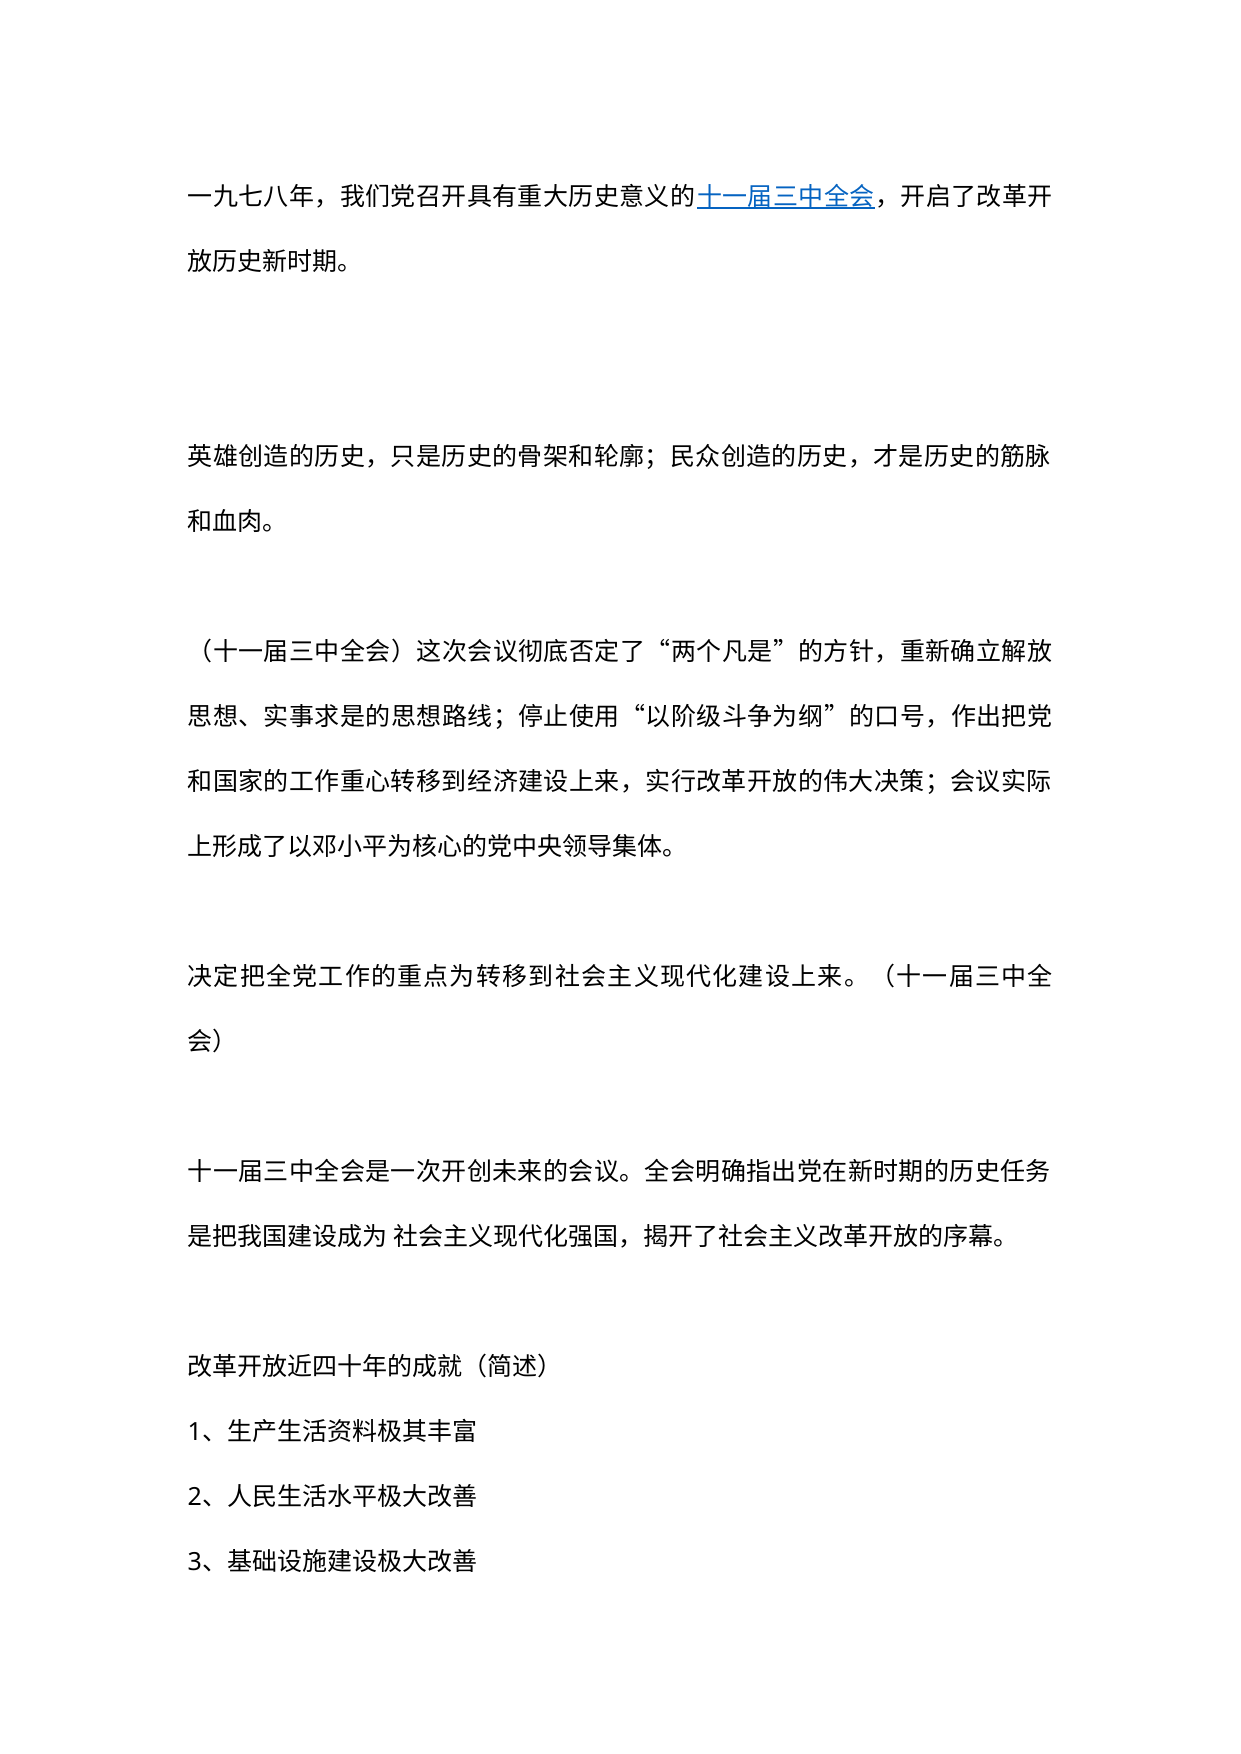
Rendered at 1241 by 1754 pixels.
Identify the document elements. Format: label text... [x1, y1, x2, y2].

text 1、生产生活资料极其丰富 [187, 1397, 1053, 1462]
text 2、人民生活水平极大改善 [187, 1462, 1053, 1527]
text 3、基础设施建设极大改善 [187, 1527, 1053, 1592]
text 一九七八年，我们党召开具有重大历史意义的十一届三中全会，开启了改革开放历史新时期。 [187, 162, 1053, 292]
text 英雄创造的历史，只是历史的骨架和轮廓；民众创造的历史，才是历史的筋脉和血肉。 [187, 422, 1053, 552]
text 十一届三中全会是一次开创未来的会议。全会明确指出党在新时期的历史任务是把我国建设成为 社会主义现代化强国，揭开了社会主义改革开放的序幕。 [187, 1137, 1053, 1267]
text 改革开放近四十年的成就（简述） [187, 1332, 1053, 1397]
text （十一届三中全会）这次会议彻底否定了“两个凡是”的方针，重新确立解放思想、实事求是的思想路线；停止使用“以阶级斗争为纲”的口号，作出把党和国家的工作重心转移到经济建设上来，实行改革开放的伟大决策；会议实际上形成了以邓小平为核心的党中央领导集体。 [187, 617, 1053, 877]
text 决定把全党工作的重点为转移到社会主义现代化建设上来。（十一届三中全会） [187, 942, 1053, 1072]
